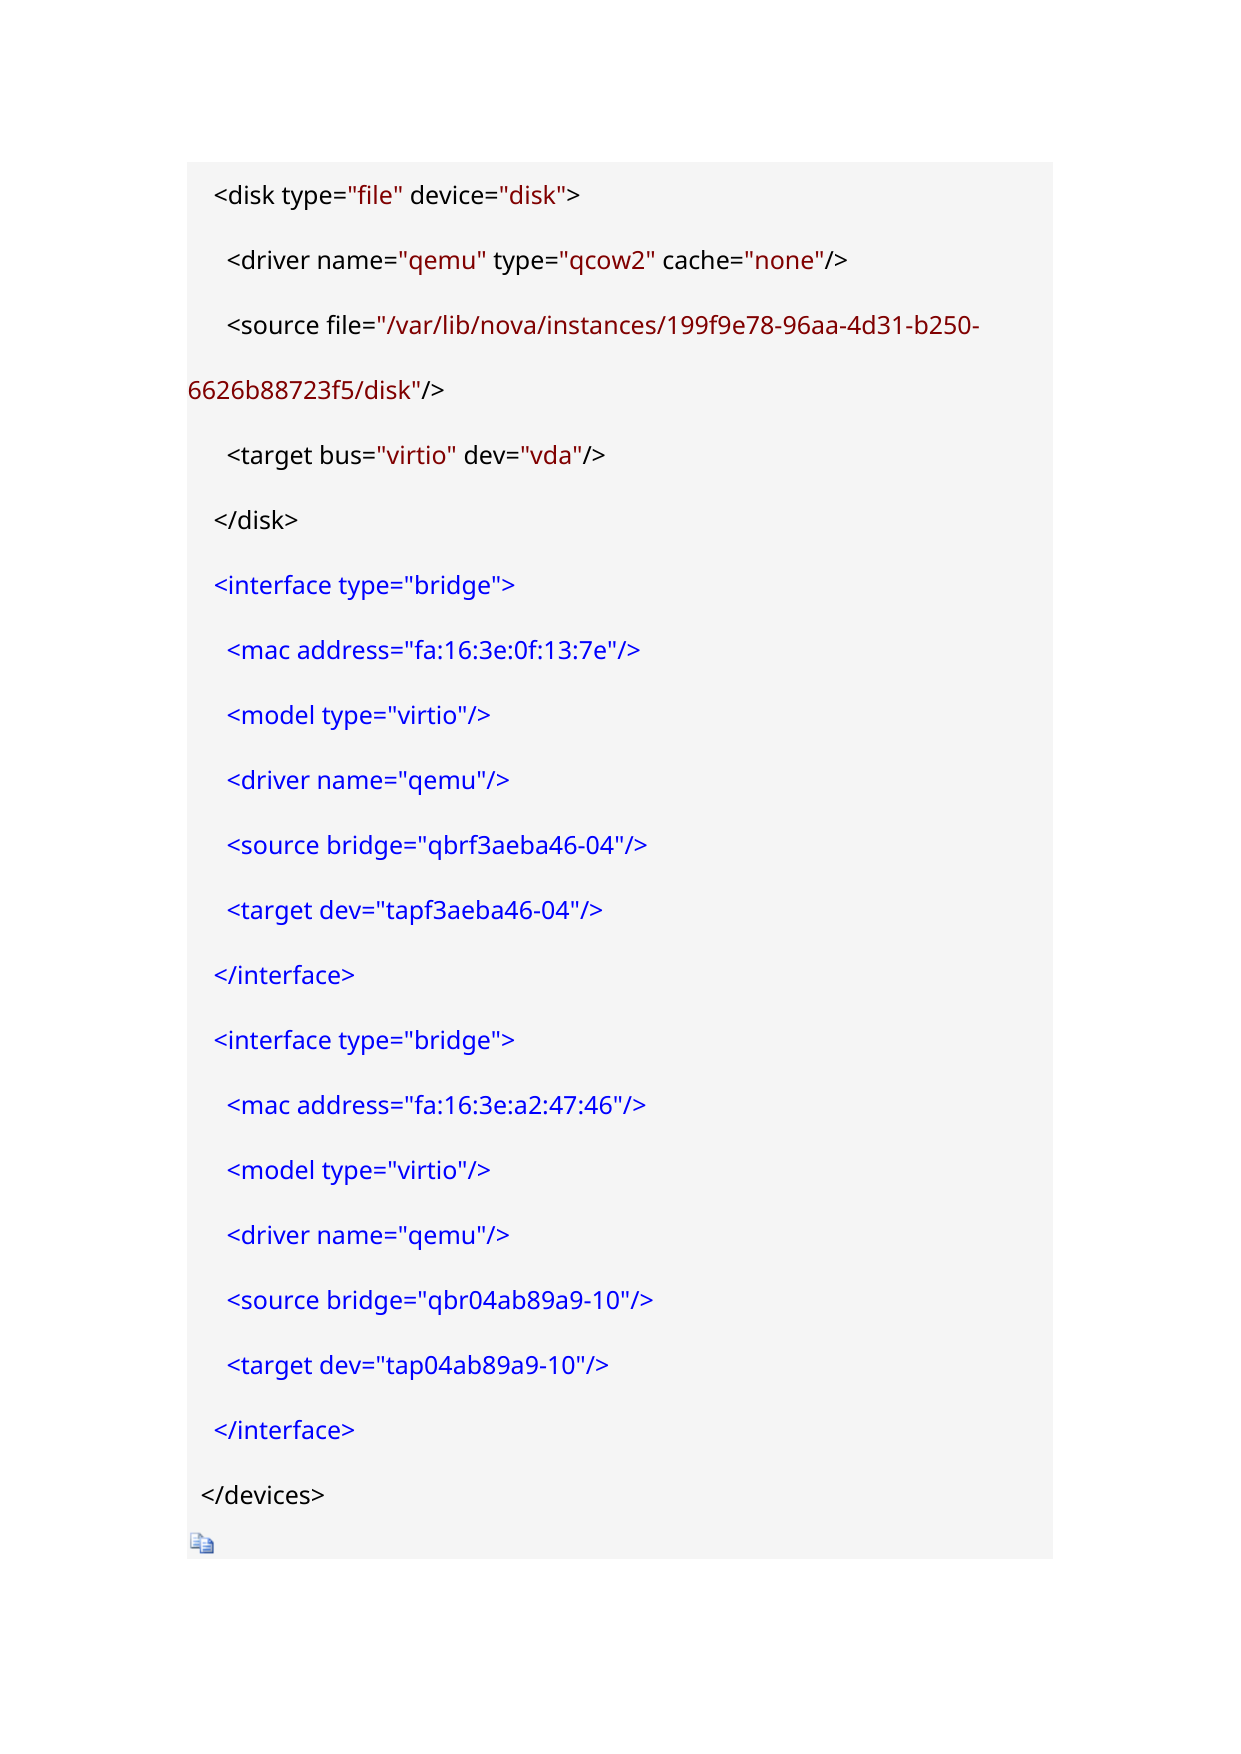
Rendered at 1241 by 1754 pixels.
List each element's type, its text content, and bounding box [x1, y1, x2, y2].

text <driver name="qemu"/> [187, 747, 1053, 812]
text <driver name="qemu" type="qcow2" cache="none"/> [187, 227, 1053, 292]
text <interface type="bridge"> [187, 552, 1053, 617]
text </devices> [187, 1462, 1053, 1527]
text <mac address="fa:16:3e:a2:47:46"/> [187, 1072, 1053, 1137]
text <model type="virtio"/> [187, 682, 1053, 747]
text <driver name="qemu"/> [187, 1202, 1053, 1267]
text <mac address="fa:16:3e:0f:13:7e"/> [187, 617, 1053, 682]
text <model type="virtio"/> [187, 1137, 1053, 1202]
text <disk type="file" device="disk"> [187, 162, 1053, 227]
text <source file="/var/lib/nova/instances/199f9e78-96aa-4d31-b250-6626b88723f5/disk"/> [187, 292, 1053, 422]
text <target dev="tap04ab89a9-10"/> [187, 1332, 1053, 1397]
text <source bridge="qbrf3aeba46-04"/> [187, 812, 1053, 877]
text <target dev="tapf3aeba46-04"/> [187, 877, 1053, 942]
text </interface> [187, 1397, 1053, 1462]
text </disk> [187, 487, 1053, 552]
text <source bridge="qbr04ab89a9-10"/> [187, 1267, 1053, 1332]
text <target bus="virtio" dev="vda"/> [187, 422, 1053, 487]
picture [187, 1527, 219, 1559]
text <interface type="bridge"> [187, 1007, 1053, 1072]
text </interface> [187, 942, 1053, 1007]
